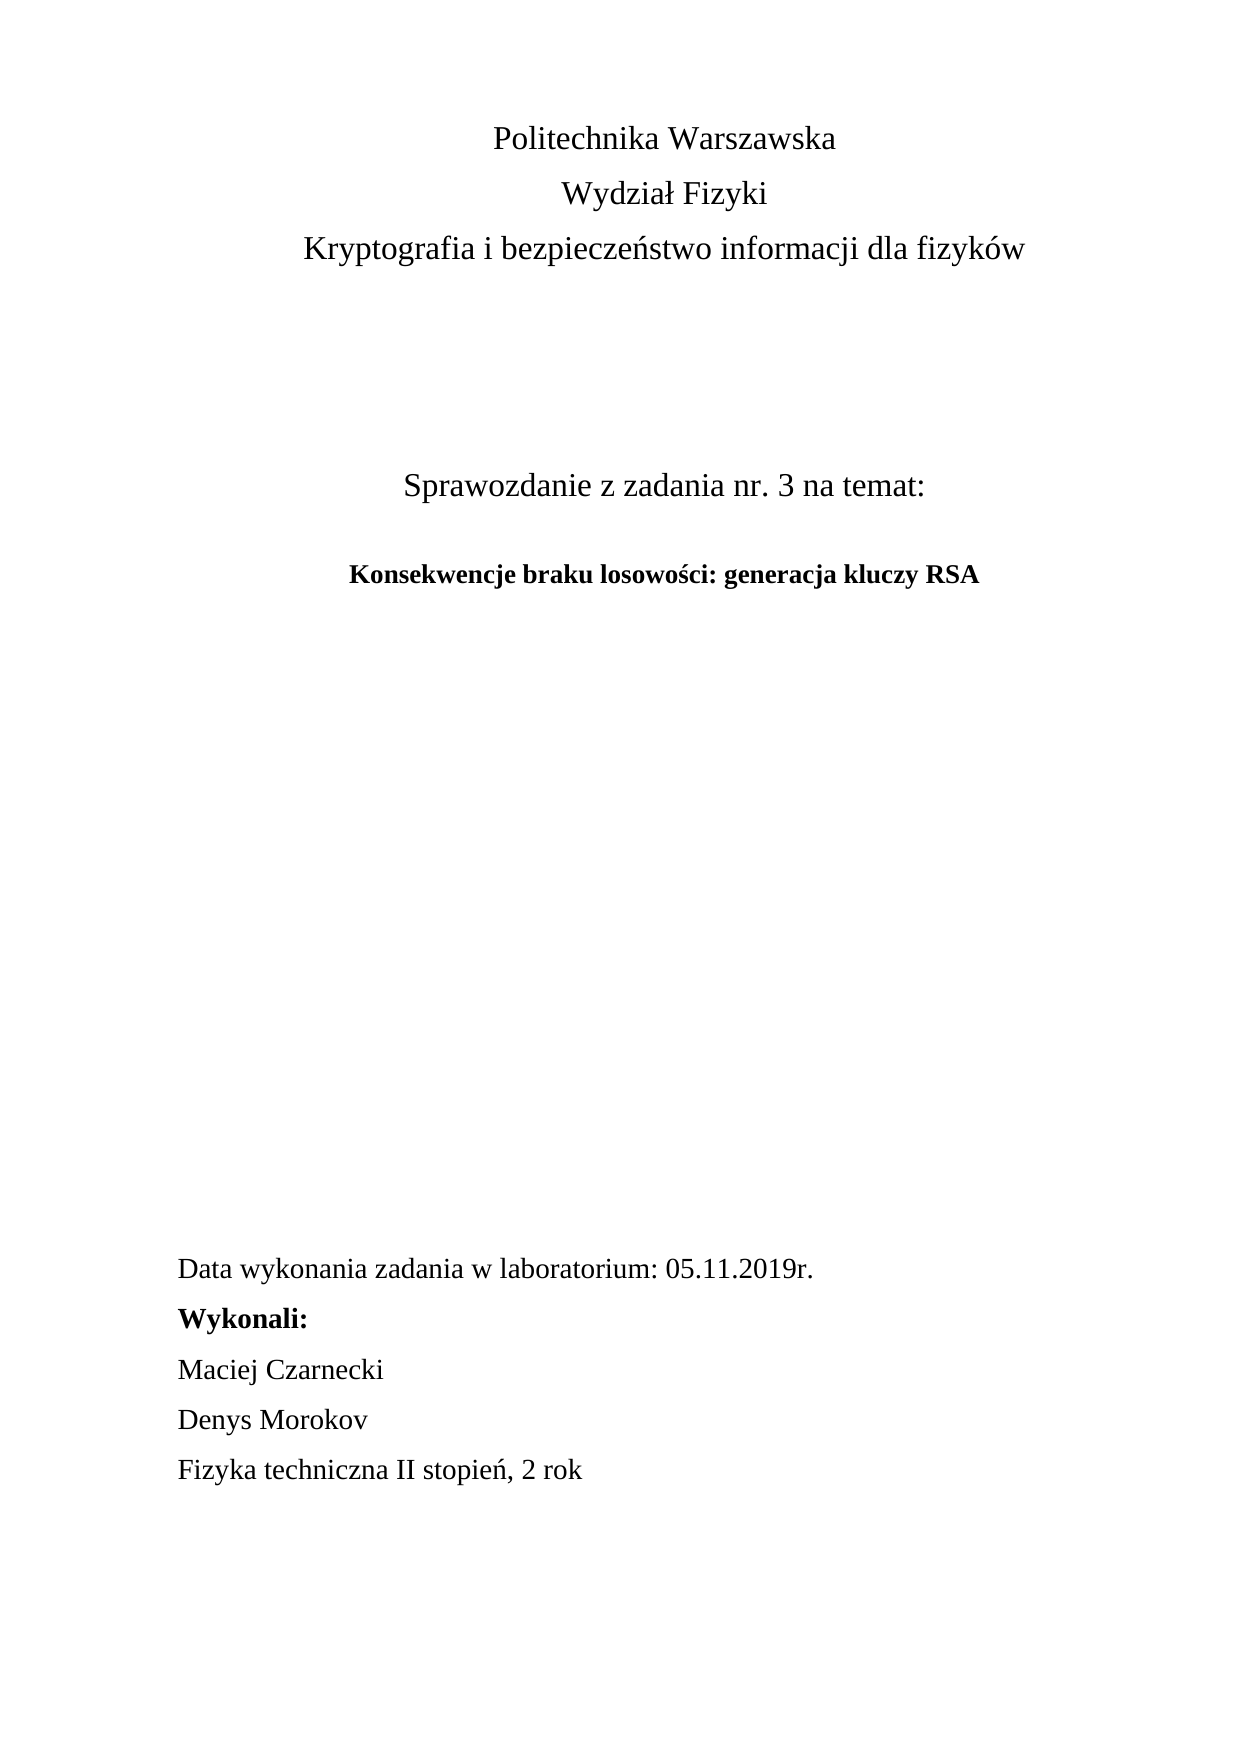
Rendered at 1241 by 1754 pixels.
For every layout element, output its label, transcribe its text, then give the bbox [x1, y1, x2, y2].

text Fizyka techniczna II stopień, 2 rok [177, 1452, 1152, 1486]
text Wykonali: [177, 1302, 1152, 1335]
text Maciej Czarnecki [177, 1352, 1152, 1385]
text Sprawozdanie z zadania nr. 3 na temat: [177, 465, 1152, 503]
text Denys Morokov [177, 1402, 1152, 1436]
text Wydział Fizyki [177, 173, 1152, 211]
text Data wykonania zadania w laboratorium: 05.11.2019r. [177, 1251, 1152, 1285]
text Kryptografia i bezpieczeństwo informacji dla fizyków [177, 228, 1152, 266]
text Politechnika Warszawska [177, 118, 1152, 156]
text Konsekwencje braku losowości: generacja kluczy RSA [177, 520, 1152, 589]
